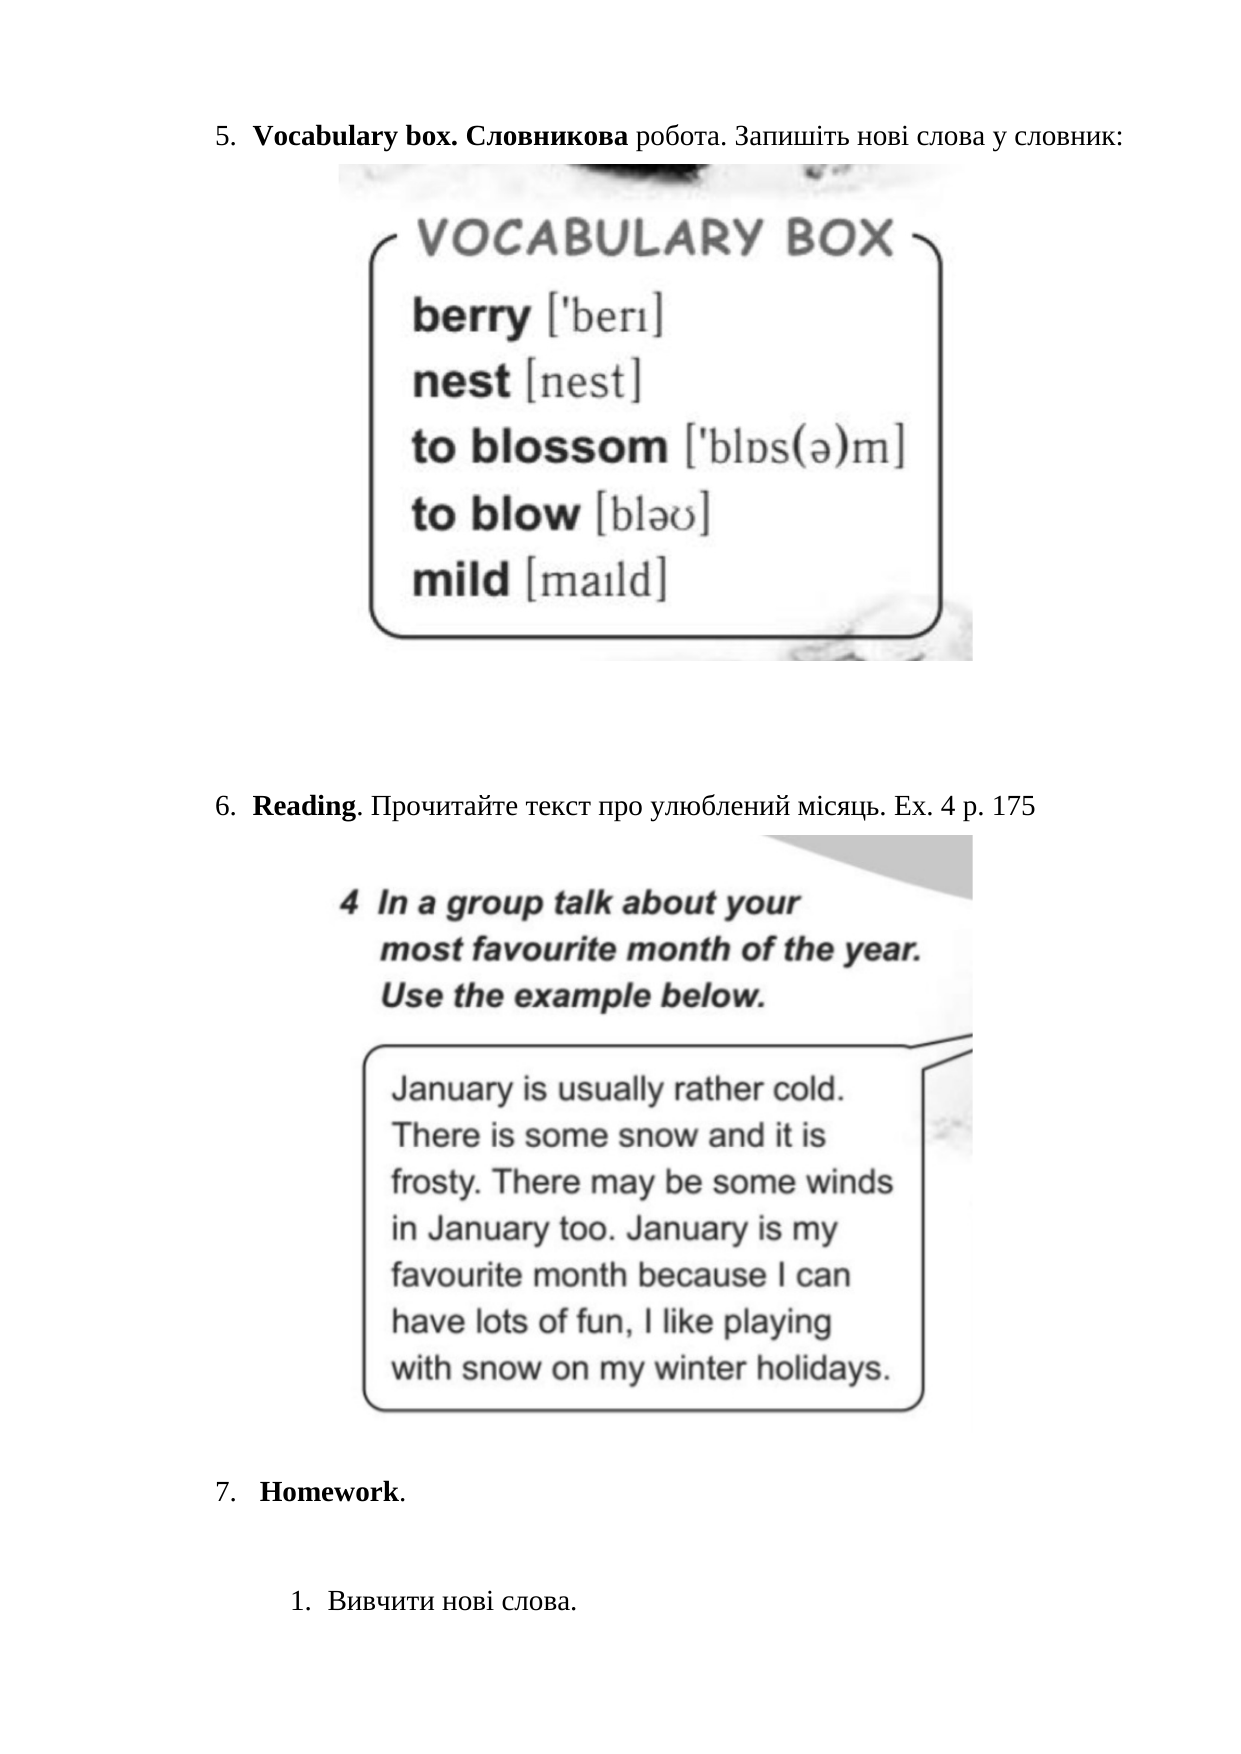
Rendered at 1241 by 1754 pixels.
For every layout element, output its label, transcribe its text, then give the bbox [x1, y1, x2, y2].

list Vocabulary box. Словникова робота. Запишіть нові слова у словник: [215, 118, 1152, 152]
list Homework. [215, 1474, 1152, 1508]
list Вивчити нові слова. [290, 1583, 1152, 1616]
picture [317, 835, 973, 1433]
list Reading. Прочитайте текст про улюблений місяць. Ех. 4 р. 175 [215, 788, 1152, 821]
picture [338, 164, 973, 661]
